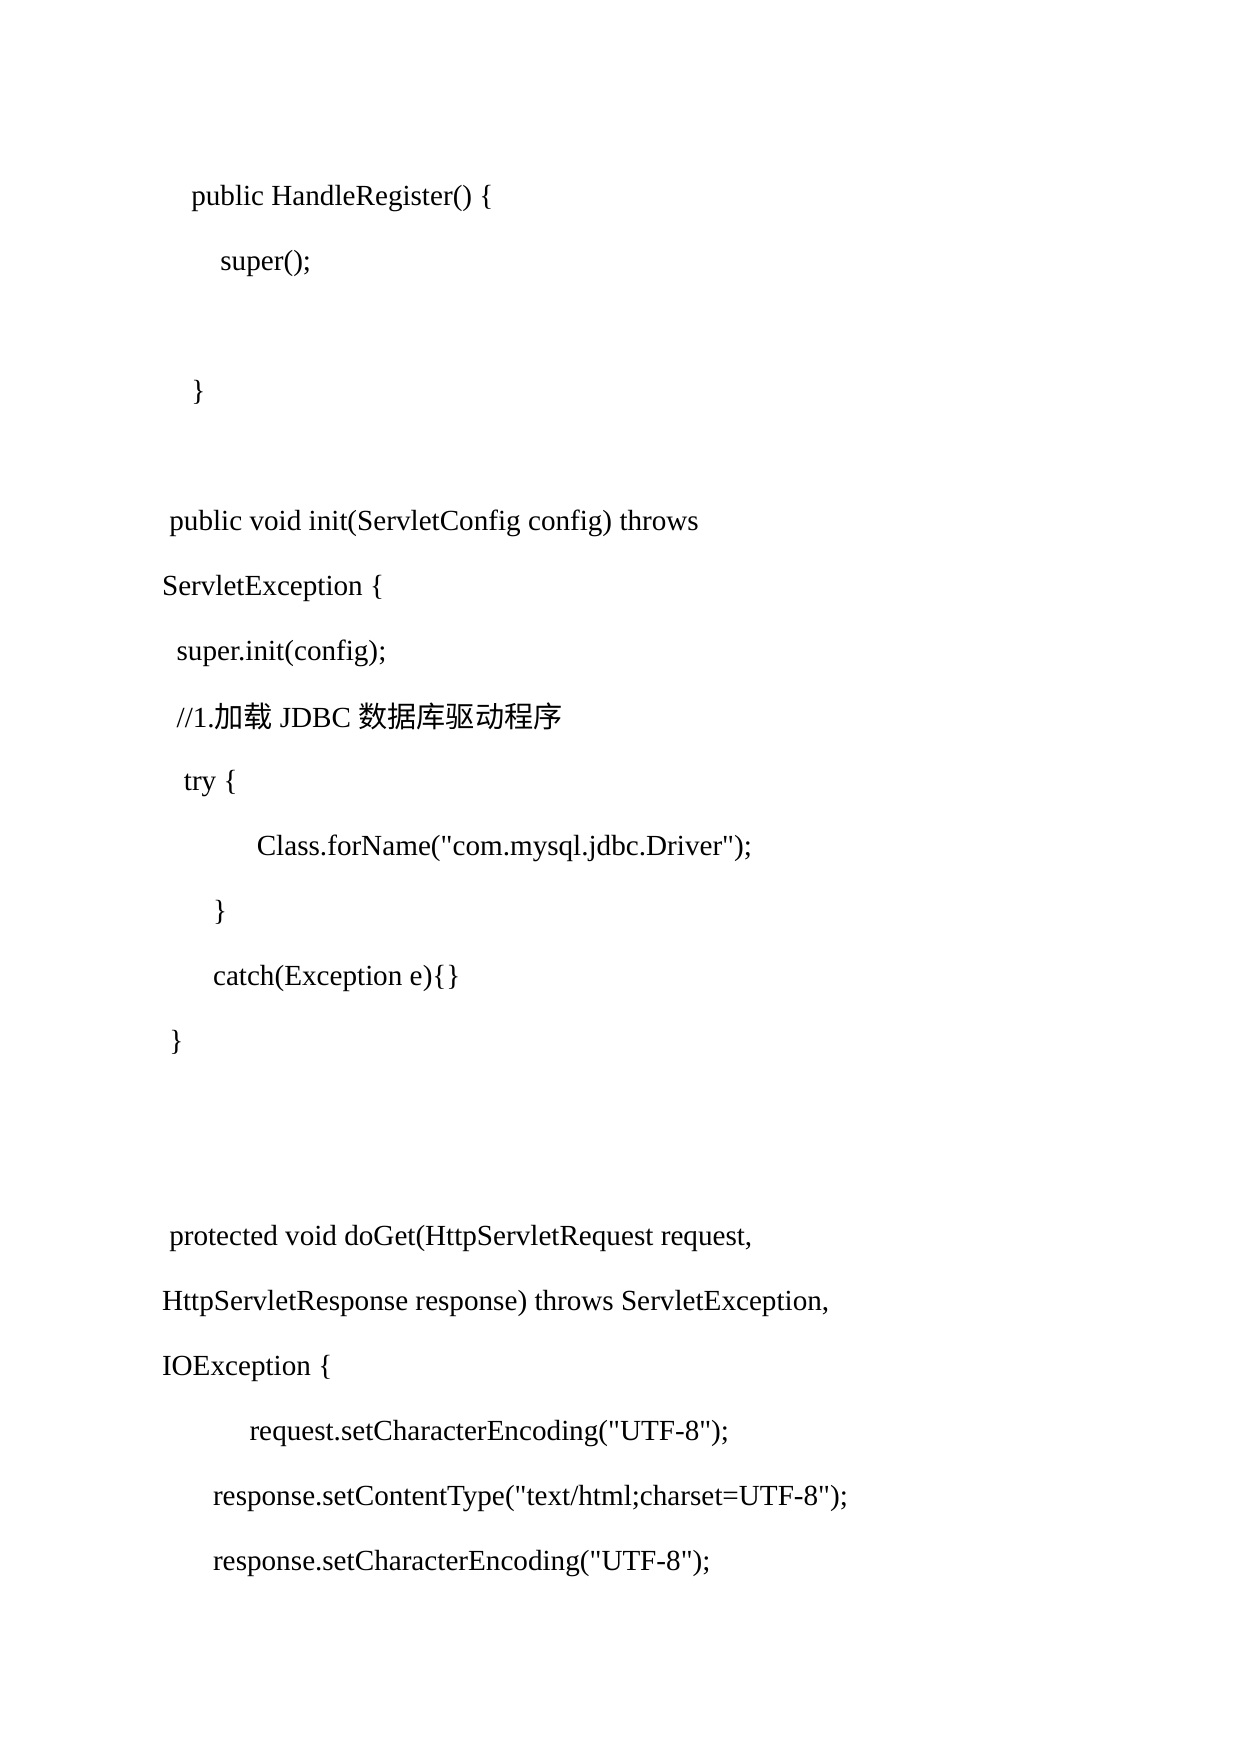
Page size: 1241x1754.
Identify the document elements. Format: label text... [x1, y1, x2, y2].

text } [118, 1007, 1093, 1072]
text protected void doGet(HttpServletRequest request, [118, 1202, 1093, 1267]
text //1.加载 JDBC 数据库驱动程序 [118, 682, 1093, 747]
text } [118, 877, 1093, 942]
text IOException { [118, 1332, 1093, 1397]
text response.setCharacterEncoding("UTF-8"); [118, 1527, 1093, 1592]
text ServletException { [118, 552, 1093, 617]
text } [118, 357, 1093, 422]
text Class.forName("com.mysql.jdbc.Driver"); [118, 812, 1093, 877]
text public void init(ServletConfig config) throws [118, 487, 1093, 552]
text HttpServletResponse response) throws ServletException, [118, 1267, 1093, 1332]
text super.init(config); [118, 617, 1093, 682]
text catch(Exception e){} [118, 942, 1093, 1007]
text try { [118, 747, 1093, 812]
text request.setCharacterEncoding("UTF-8"); [118, 1397, 1093, 1462]
text response.setContentType("text/html;charset=UTF-8"); [118, 1462, 1093, 1527]
text public HandleRegister() { [118, 162, 1093, 227]
text super(); [118, 227, 1093, 292]
